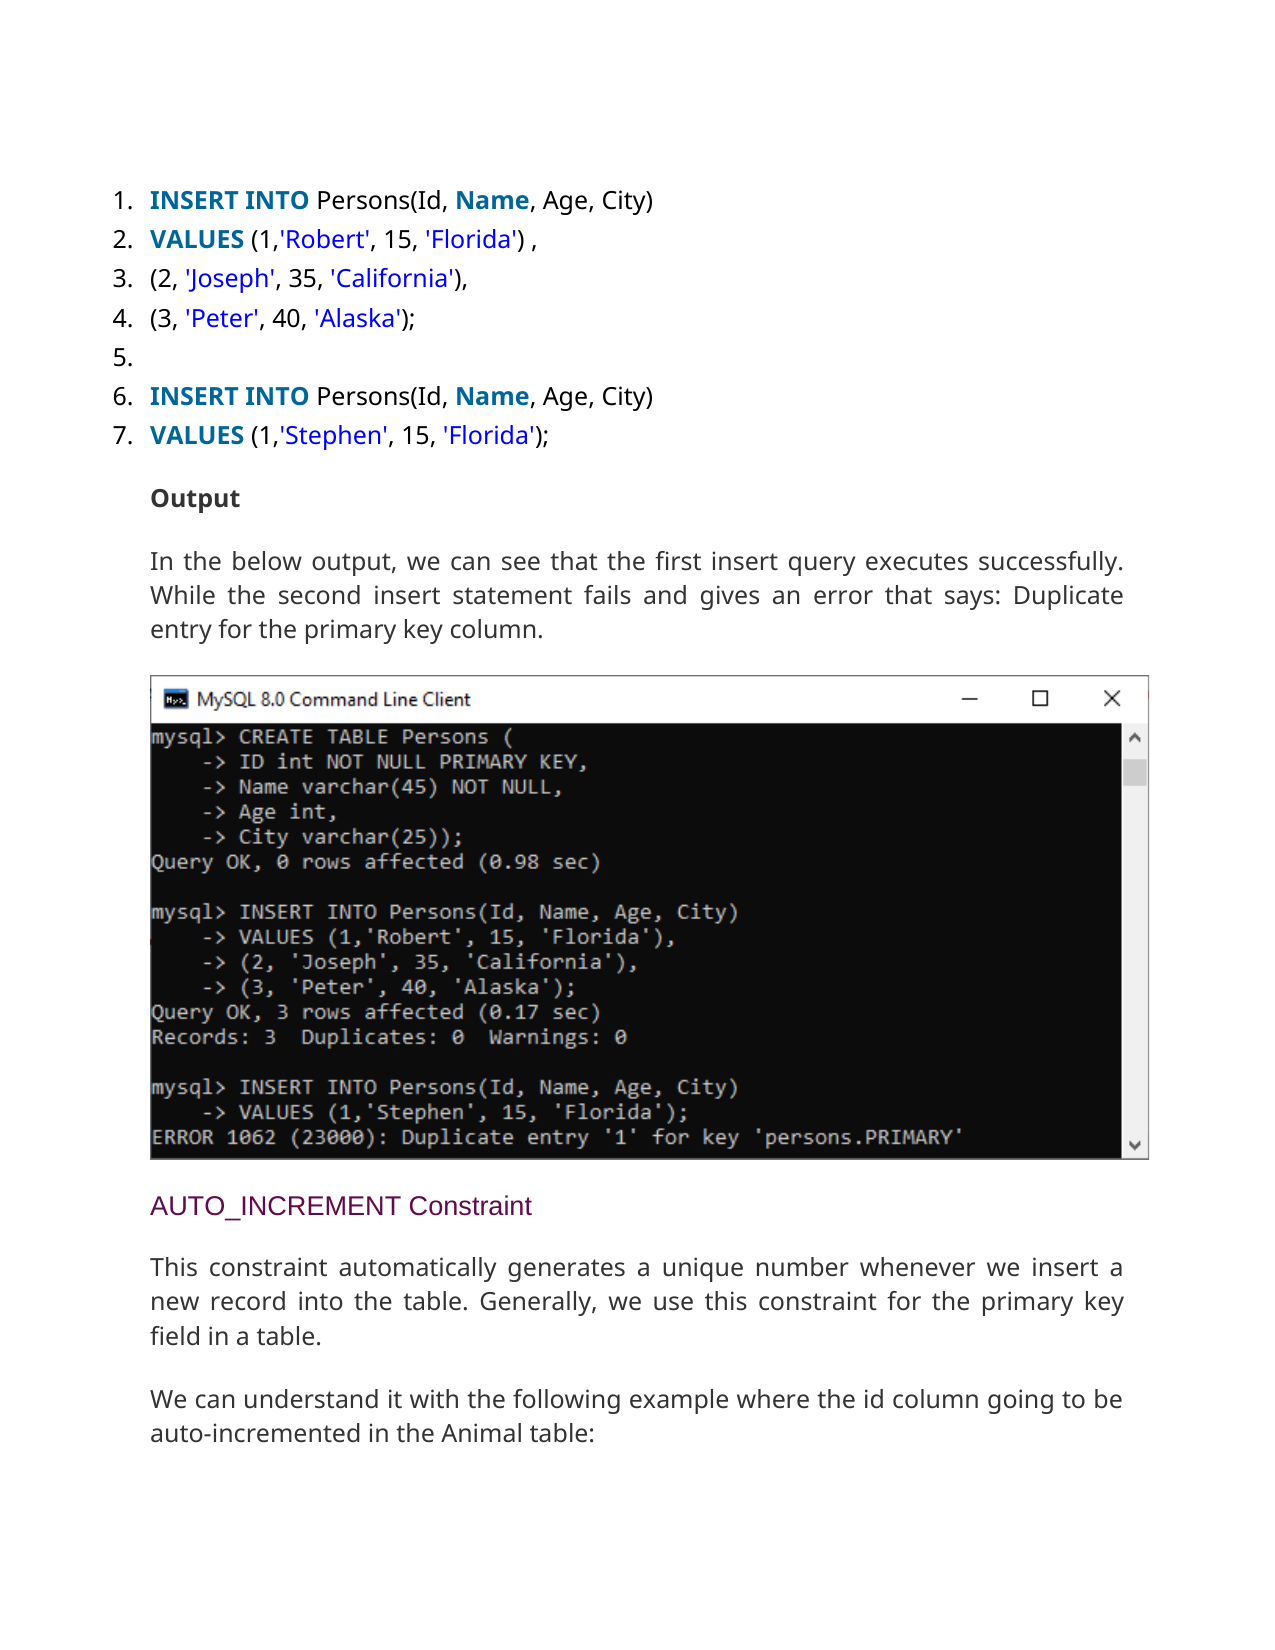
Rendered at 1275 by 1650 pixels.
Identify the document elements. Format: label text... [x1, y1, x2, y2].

list INSERT INTO Persons(Id, Name, Age, City) [112, 178, 1125, 217]
list INSERT INTO Persons(Id, Name, Age, City) [112, 373, 1125, 412]
picture [150, 675, 1150, 1160]
text We can understand it with the following example where the id column going to be auto-incremented in the Animal table: [150, 1381, 1125, 1449]
text This constraint automatically generates a unique number whenever we insert a new record into the table. Generally, we use this constraint for the primary key field in a table. [150, 1250, 1125, 1352]
text AUTO_INCREMENT Constraint [150, 1188, 1125, 1221]
list (2, 'Joseph', 35, 'California'), [112, 256, 1125, 295]
list VALUES (1,'Stephen', 15, 'Florida'); [112, 412, 1125, 451]
text Output [150, 481, 1125, 515]
list (3, 'Peter', 40, 'Alaska'); [112, 295, 1125, 334]
text In the below output, we can see that the first insert query executes successfully. While the second insert statement fails and gives an error that says: Duplicate entry for the primary key column. [150, 544, 1125, 646]
list VALUES (1,'Robert', 15, 'Florida') , [112, 217, 1125, 256]
